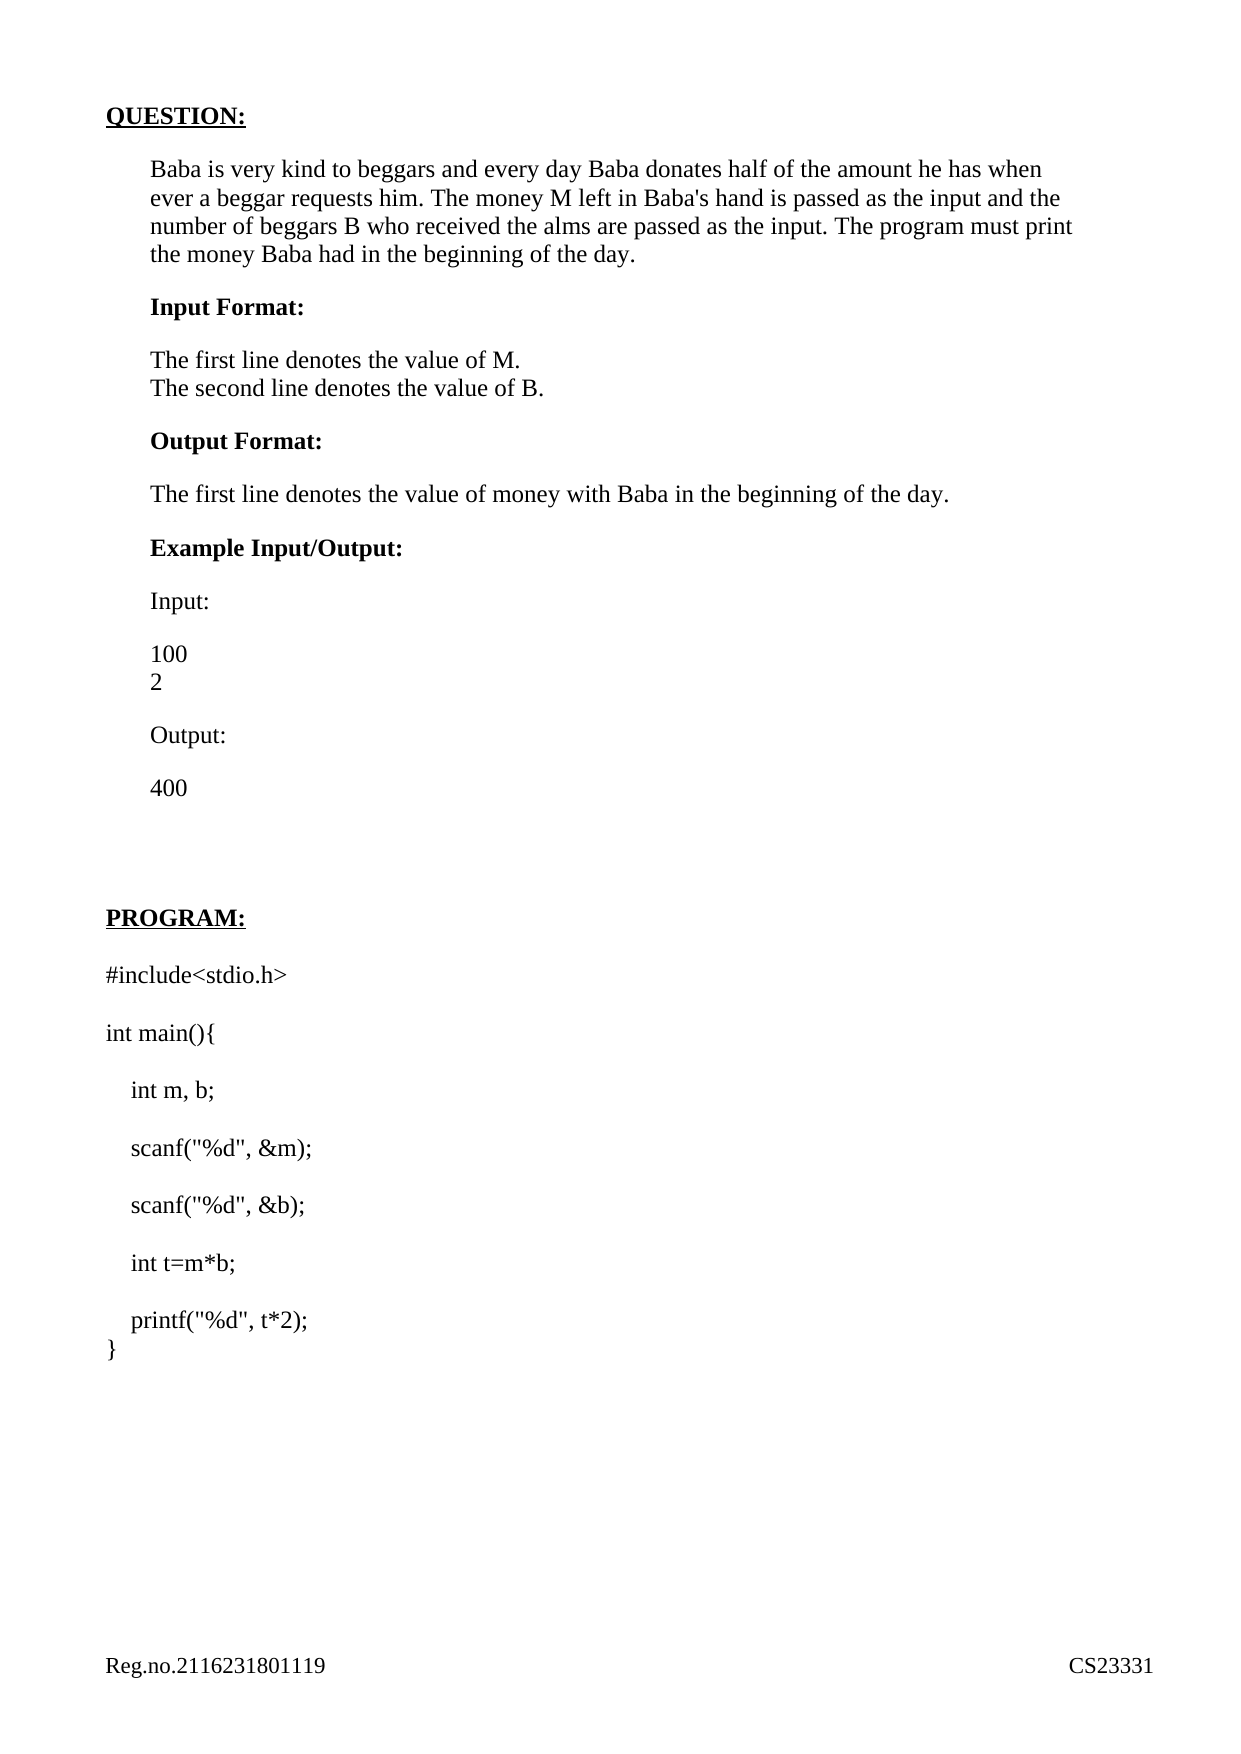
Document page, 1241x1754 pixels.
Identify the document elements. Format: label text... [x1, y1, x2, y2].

text PROGRAM: [106, 903, 1155, 932]
text int m, b; [106, 1075, 1155, 1104]
text scanf("%d", &b); [106, 1190, 1155, 1219]
text int t=m*b; [106, 1248, 1155, 1277]
text 400 [150, 774, 1080, 802]
text int main(){ [106, 1018, 1155, 1047]
text Input Format: [150, 293, 1080, 321]
text scanf("%d", &m); [106, 1133, 1155, 1162]
text The first line denotes the value of M. The second line denotes the value of B. [150, 346, 1080, 402]
text Output: [150, 721, 1080, 749]
text QUESTION: [106, 101, 1155, 130]
text } [106, 1334, 1155, 1363]
text Baba is very kind to beggars and every day Baba donates half of the amount he has when ever a beggar requests him. The money M left in Baba's hand is passed as the input and the number of beggars B who received the alms are passed as the input. The program must print the money Baba had in the beginning of the day. [150, 155, 1080, 268]
text Output Format: [150, 427, 1080, 455]
text printf("%d", t*2); [106, 1305, 1155, 1334]
text Example Input/Output: [150, 533, 1080, 562]
text #include<stdio.h> [106, 960, 1155, 989]
text Input: [150, 587, 1080, 615]
text 100 2 [150, 640, 1080, 696]
text The first line denotes the value of money with Baba in the beginning of the day. [150, 480, 1080, 508]
